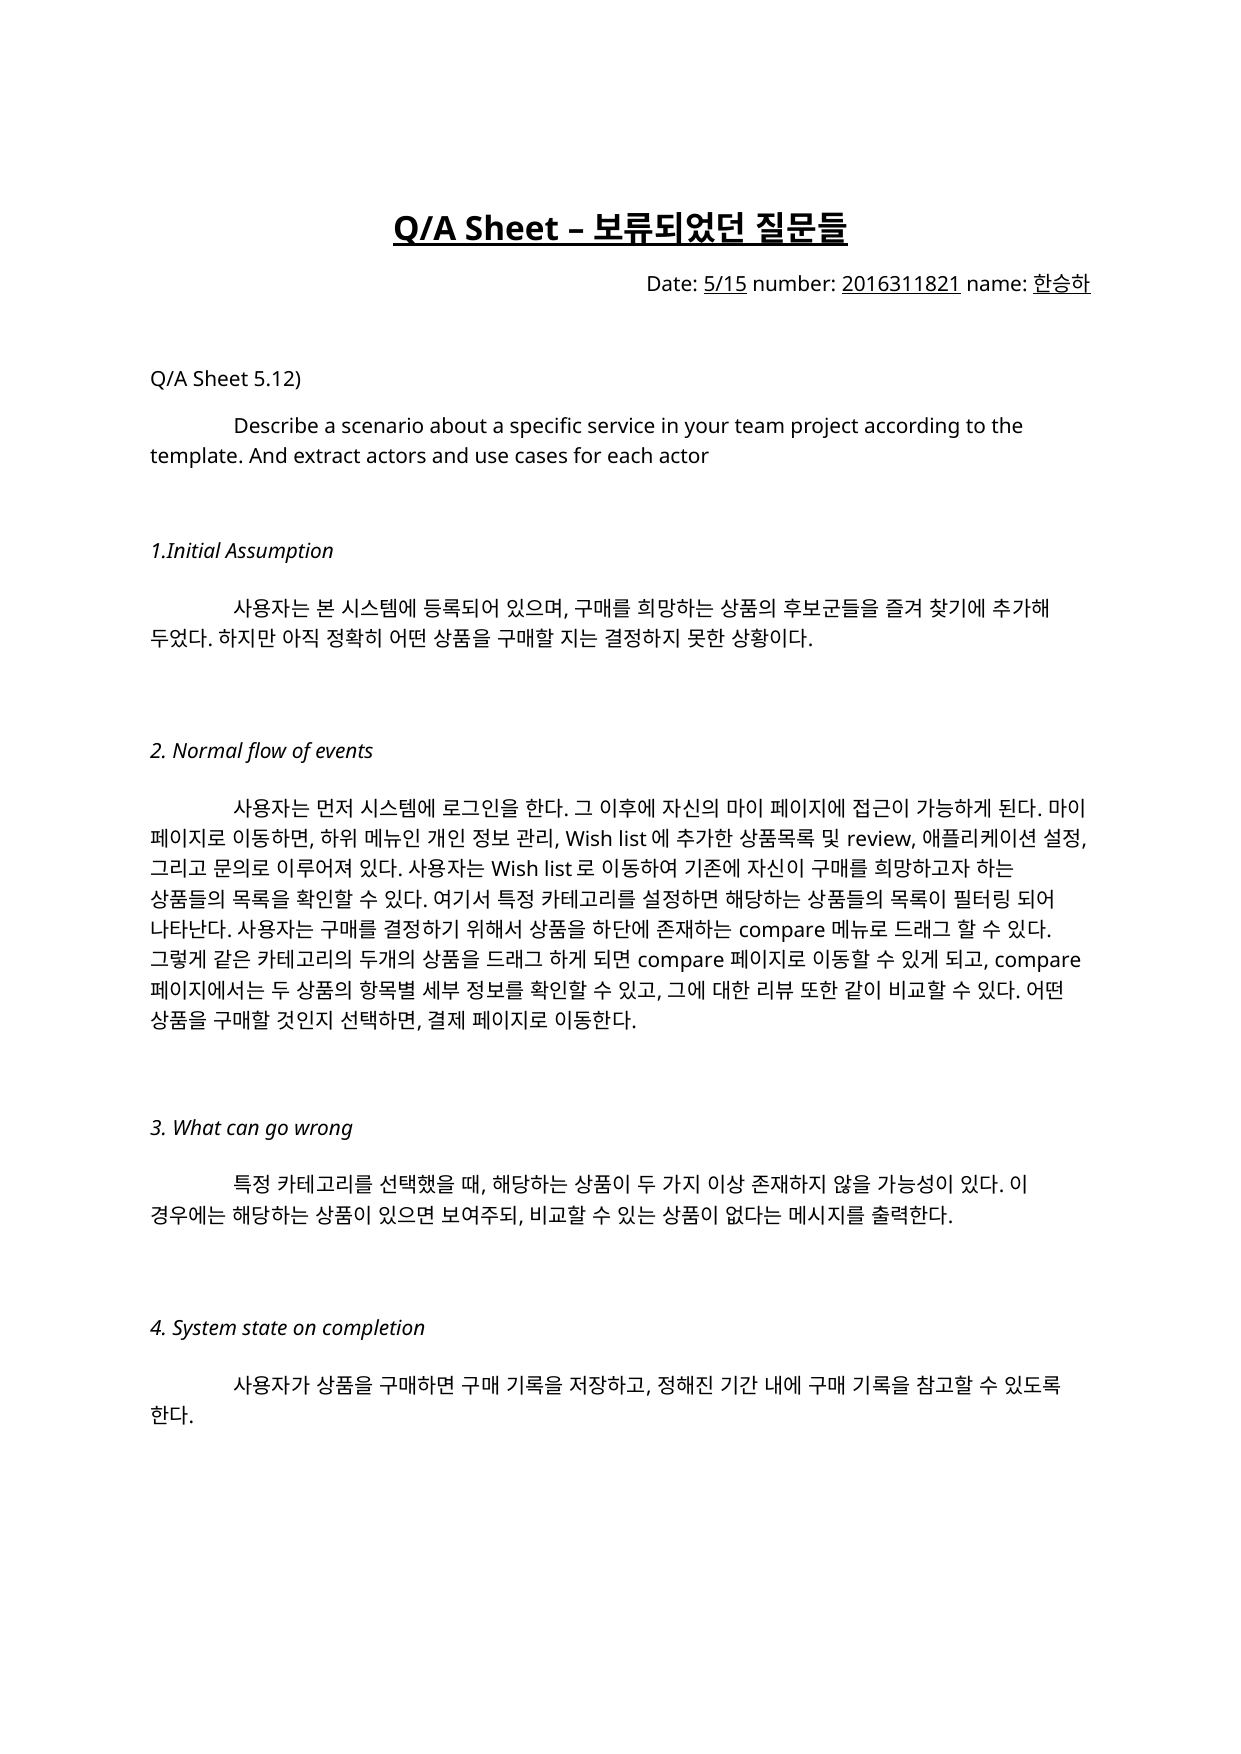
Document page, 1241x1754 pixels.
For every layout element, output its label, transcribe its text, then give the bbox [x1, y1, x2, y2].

text Date: 5/15 number: 2016311821 name: 한승하 [150, 267, 1090, 297]
subtitle 1.Initial Assumption [150, 536, 1090, 564]
subtitle 3. What can go wrong [150, 1113, 1090, 1141]
text 사용자는 본 시스템에 등록되어 있으며, 구매를 희망하는 상품의 후보군들을 즐겨 찾기에 추가해 두었다. 하지만 아직 정확히 어떤 상품을 구매할 지는 결정하지 못한 상황이다. [150, 592, 1090, 652]
text Q/A Sheet 5.12) [150, 364, 1090, 392]
text 사용자는 먼저 시스템에 로그인을 한다. 그 이후에 자신의 마이 페이지에 접근이 가능하게 된다. 마이 페이지로 이동하면, 하위 메뉴인 개인 정보 관리, Wish list에 추가한 상품목록 및 review, 애플리케이션 설정, 그리고 문의로 이루어져 있다. 사용자는 Wish list로 이동하여 기존에 자신이 구매를 희망하고자 하는 상품들의 목록을 확인할 수 있다. 여기서 특정 카테고리를 설정하면 해당하는 상품들의 목록이 필터링 되어 나타난다. 사용자는 구매를 결정하기 위해서 상품을 하단에 존재하는 compare 메뉴로 드래그 할 수 있다. 그렇게 같은 카테고리의 두개의 상품을 드래그 하게 되면 compare 페이지로 이동할 수 있게 되고, compare 페이지에서는 두 상품의 항목별 세부 정보를 확인할 수 있고, 그에 대한 리뷰 또한 같이 비교할 수 있다. 어떤 상품을 구매할 것인지 선택하면, 결제 페이지로 이동한다. [150, 792, 1090, 1034]
subtitle 4. System state on completion [150, 1313, 1090, 1342]
text Describe a scenario about a specific service in your team project according to the template. And extract actors and use cases for each actor [150, 411, 1090, 470]
subtitle 2. Normal flow of events [150, 736, 1090, 765]
text 특정 카테고리를 선택했을 때, 해당하는 상품이 두 가지 이상 존재하지 않을 가능성이 있다. 이 경우에는 해당하는 상품이 있으면 보여주되, 비교할 수 있는 상품이 없다는 메시지를 출력한다. [150, 1169, 1090, 1229]
title Q/A Sheet – 보류되었던 질문들 [150, 202, 1090, 251]
text 사용자가 상품을 구매하면 구매 기록을 저장하고, 정해진 기간 내에 구매 기록을 참고할 수 있도록 한다. [150, 1369, 1090, 1429]
